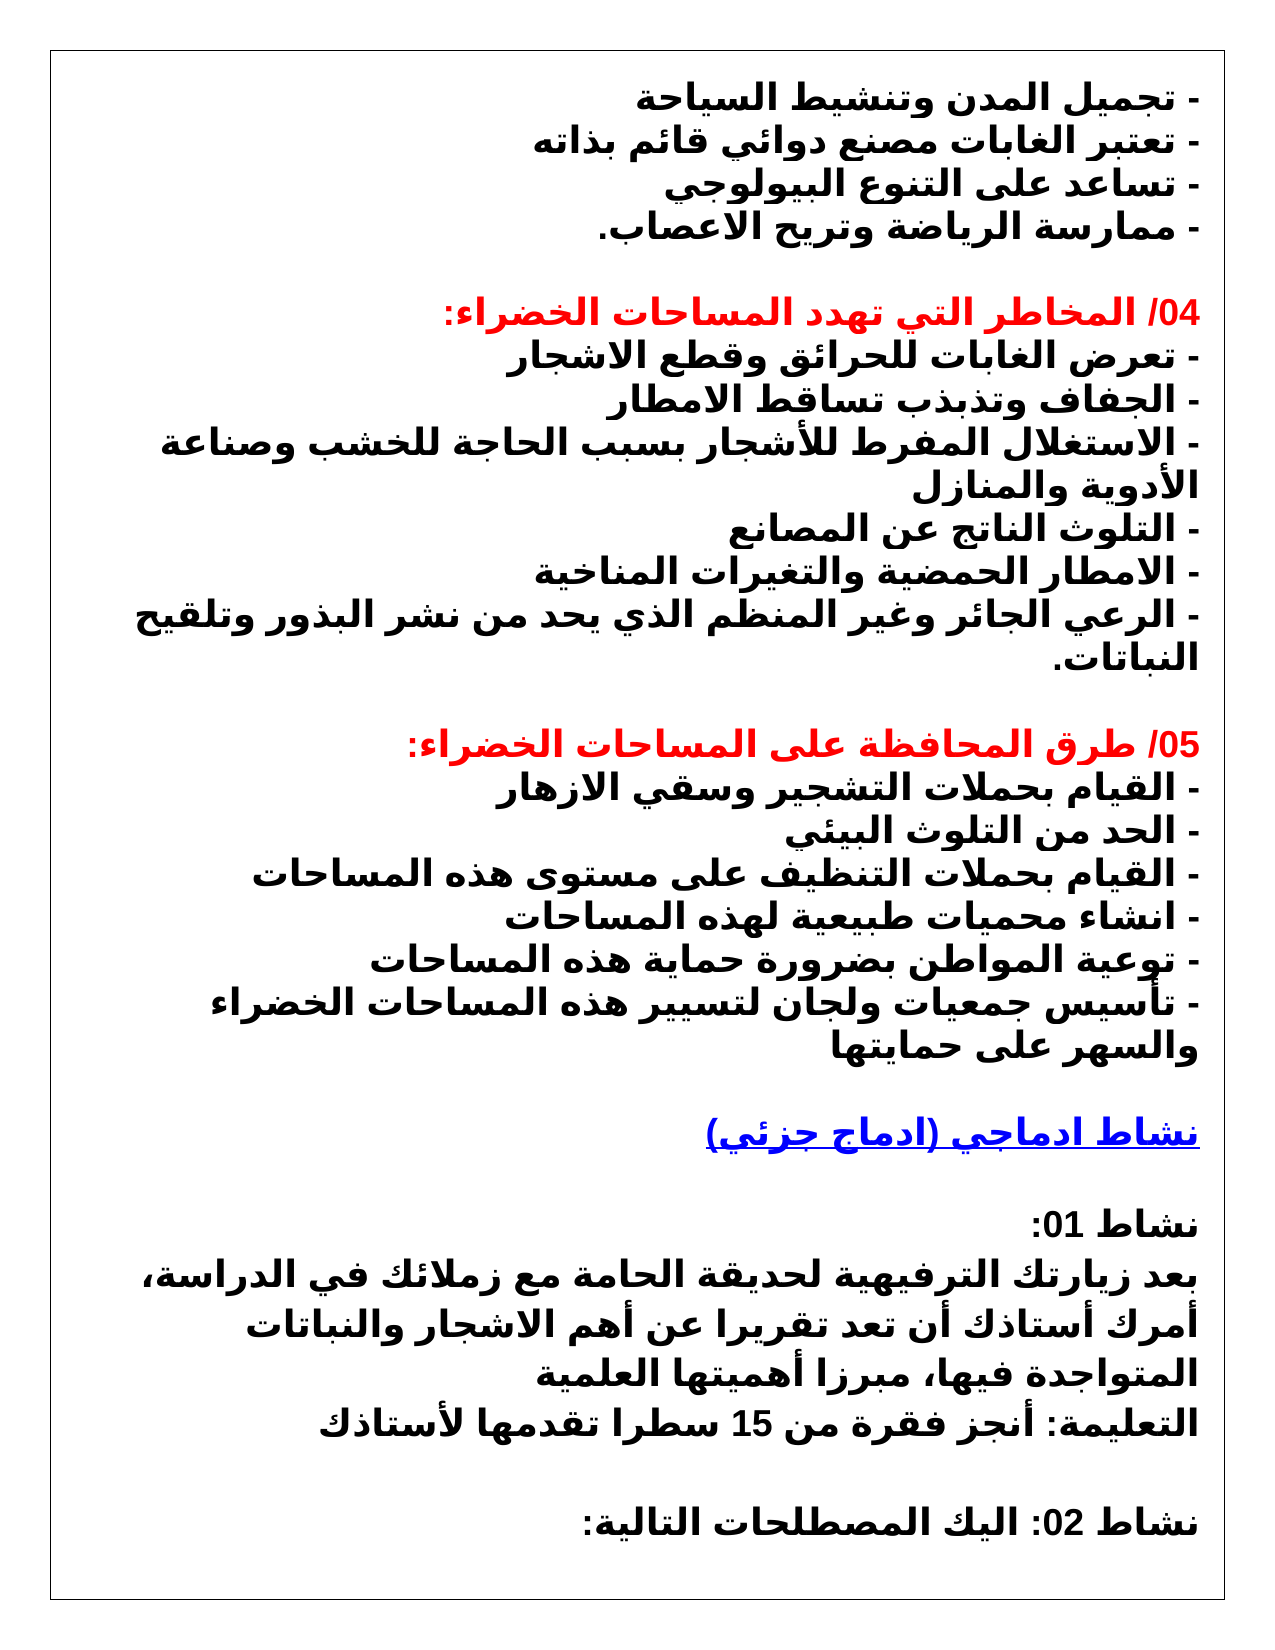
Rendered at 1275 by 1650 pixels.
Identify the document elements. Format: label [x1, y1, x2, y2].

text [75, 75, 1200, 1153]
text [75, 1153, 1200, 1543]
